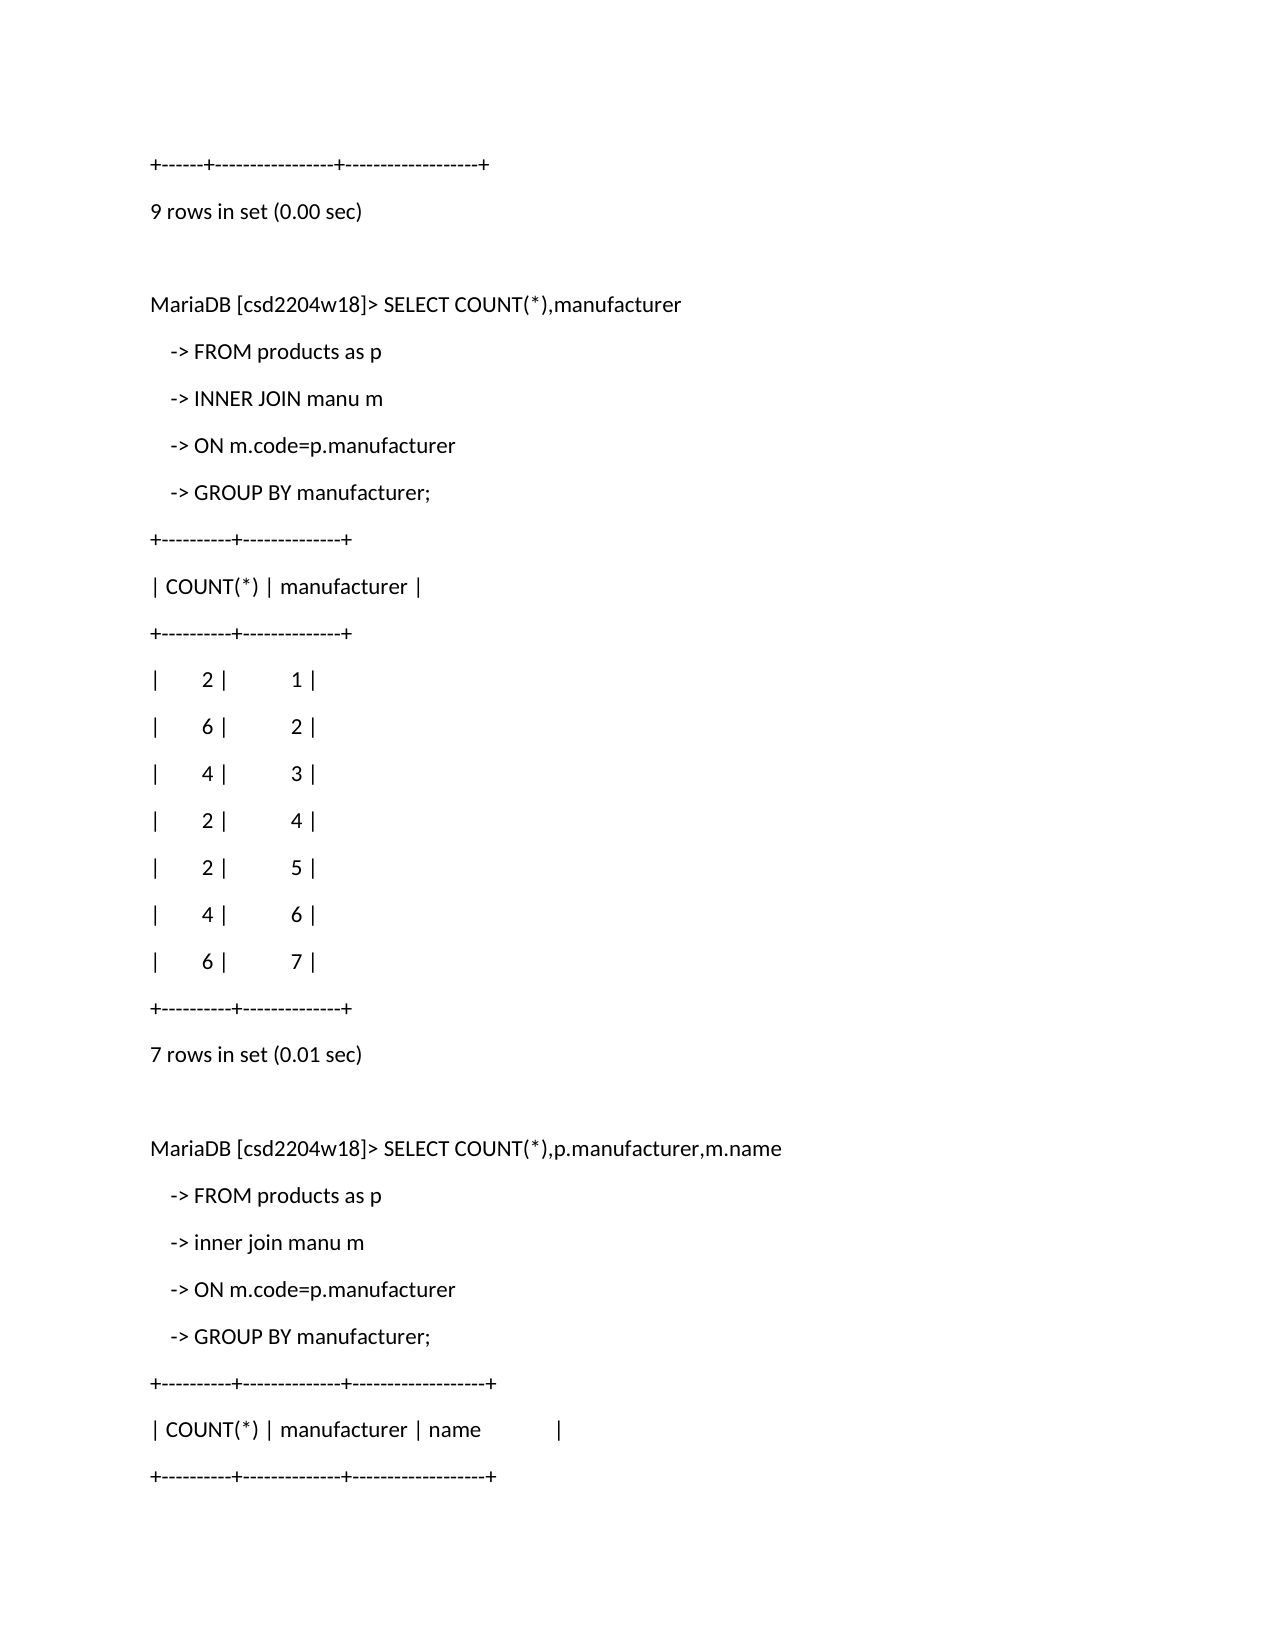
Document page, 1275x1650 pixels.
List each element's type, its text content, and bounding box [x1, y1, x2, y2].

text -> FROM products as p [150, 337, 1125, 366]
text MariaDB [csd2204w18]> SELECT COUNT(*),p.manufacturer,m.name [150, 1134, 1125, 1162]
text | COUNT(*) | manufacturer | [150, 572, 1125, 600]
text -> GROUP BY manufacturer; [150, 1322, 1125, 1350]
text | 2 | 1 | [150, 666, 1125, 694]
text -> INNER JOIN manu m [150, 384, 1125, 412]
text -> GROUP BY manufacturer; [150, 478, 1125, 506]
text | 2 | 5 | [150, 853, 1125, 881]
text 9 rows in set (0.00 sec) [150, 197, 1125, 225]
text +----------+--------------+-------------------+ [150, 1462, 1125, 1491]
text | 4 | 3 | [150, 759, 1125, 787]
text | COUNT(*) | manufacturer | name | [150, 1416, 1125, 1444]
text | 2 | 4 | [150, 806, 1125, 834]
text -> inner join manu m [150, 1228, 1125, 1256]
text -> ON m.code=p.manufacturer [150, 1275, 1125, 1303]
text 7 rows in set (0.01 sec) [150, 1041, 1125, 1069]
text +----------+--------------+ [150, 994, 1125, 1022]
text MariaDB [csd2204w18]> SELECT COUNT(*),manufacturer [150, 291, 1125, 319]
text +----------+--------------+-------------------+ [150, 1369, 1125, 1397]
text +----------+--------------+ [150, 619, 1125, 647]
text | 6 | 2 | [150, 712, 1125, 741]
text -> FROM products as p [150, 1181, 1125, 1209]
text +------+-----------------+-------------------+ [150, 150, 1125, 178]
text -> ON m.code=p.manufacturer [150, 431, 1125, 459]
text +----------+--------------+ [150, 525, 1125, 553]
text | 6 | 7 | [150, 947, 1125, 975]
text | 4 | 6 | [150, 900, 1125, 928]
